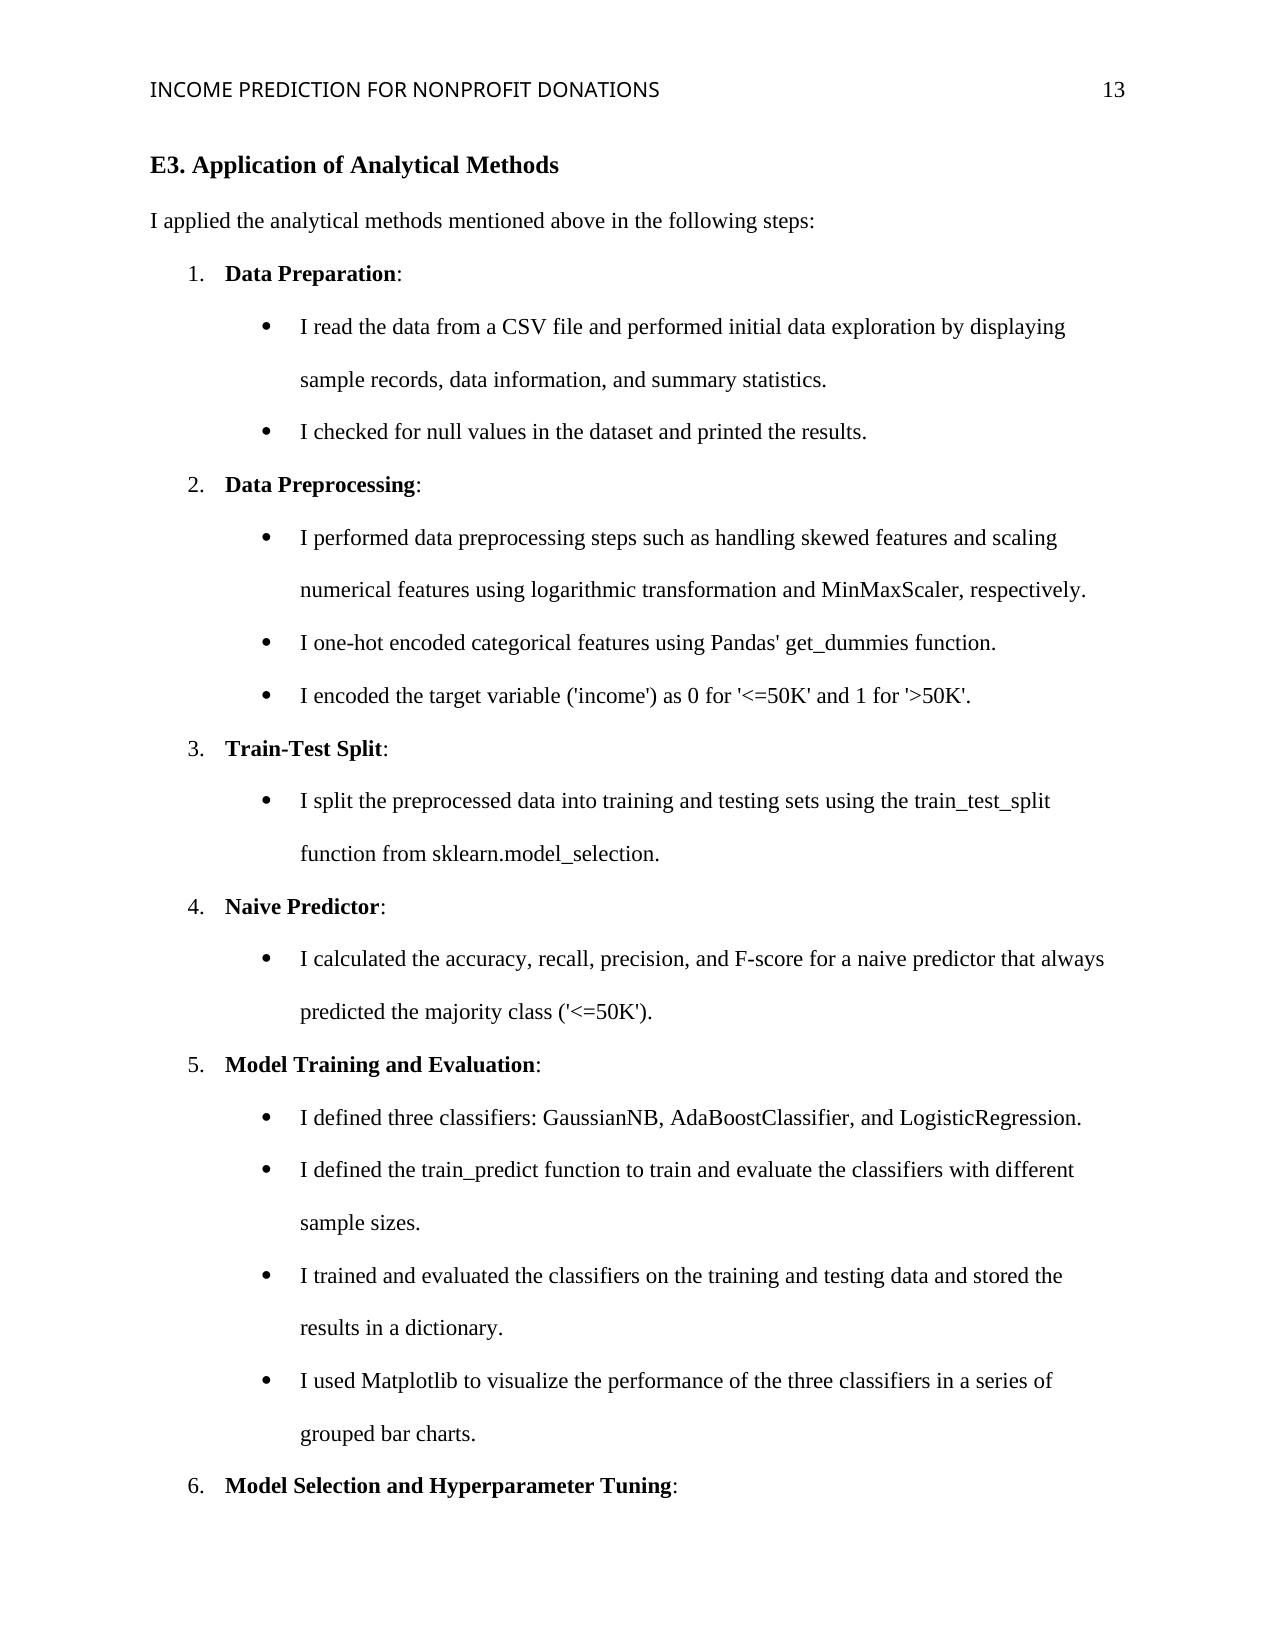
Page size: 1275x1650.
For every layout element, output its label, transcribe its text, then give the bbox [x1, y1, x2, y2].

list Data Preprocessing: [187, 471, 1125, 497]
list I trained and evaluated the classifiers on the training and testing data and stored the results in a dictionary. [262, 1262, 1125, 1341]
list I encoded the target variable ('income') as 0 for '<=50K' and 1 for '>50K'. [262, 682, 1125, 708]
list I used Matplotlib to visualize the performance of the three classifiers in a series of grouped bar charts. [262, 1367, 1125, 1446]
list Model Selection and Hyperparameter Tuning: [187, 1472, 1125, 1499]
subtitle E3. Application of Analytical Methods [150, 150, 1125, 179]
list I calculated the accuracy, recall, precision, and F-score for a naive predictor that always predicted the majority class ('<=50K'). [262, 945, 1125, 1024]
list Naive Predictor: [187, 893, 1125, 919]
list Train-Test Split: [187, 734, 1125, 761]
list I split the preprocessed data into training and testing sets using the train_test_split function from sklearn.model_selection. [262, 787, 1125, 866]
list I one-hot encoded categorical features using Pandas' get_dummies function. [262, 629, 1125, 656]
list Data Preparation: [187, 260, 1125, 287]
list I defined the train_predict function to train and evaluate the classifiers with different sample sizes. [262, 1156, 1125, 1235]
list I performed data preprocessing steps such as handling skewed features and scaling numerical features using logarithmic transformation and MinMaxScaler, respectively. [262, 524, 1125, 603]
list I read the data from a CSV file and performed initial data exploration by displaying sample records, data information, and summary statistics. [262, 313, 1125, 392]
list I defined three classifiers: GaussianNB, AdaBoostClassifier, and LogisticRegression. [262, 1103, 1125, 1130]
list I checked for null values in the dataset and printed the results. [262, 418, 1125, 445]
list Model Training and Evaluation: [187, 1051, 1125, 1077]
text I applied the analytical methods mentioned above in the following steps: [150, 207, 1125, 234]
